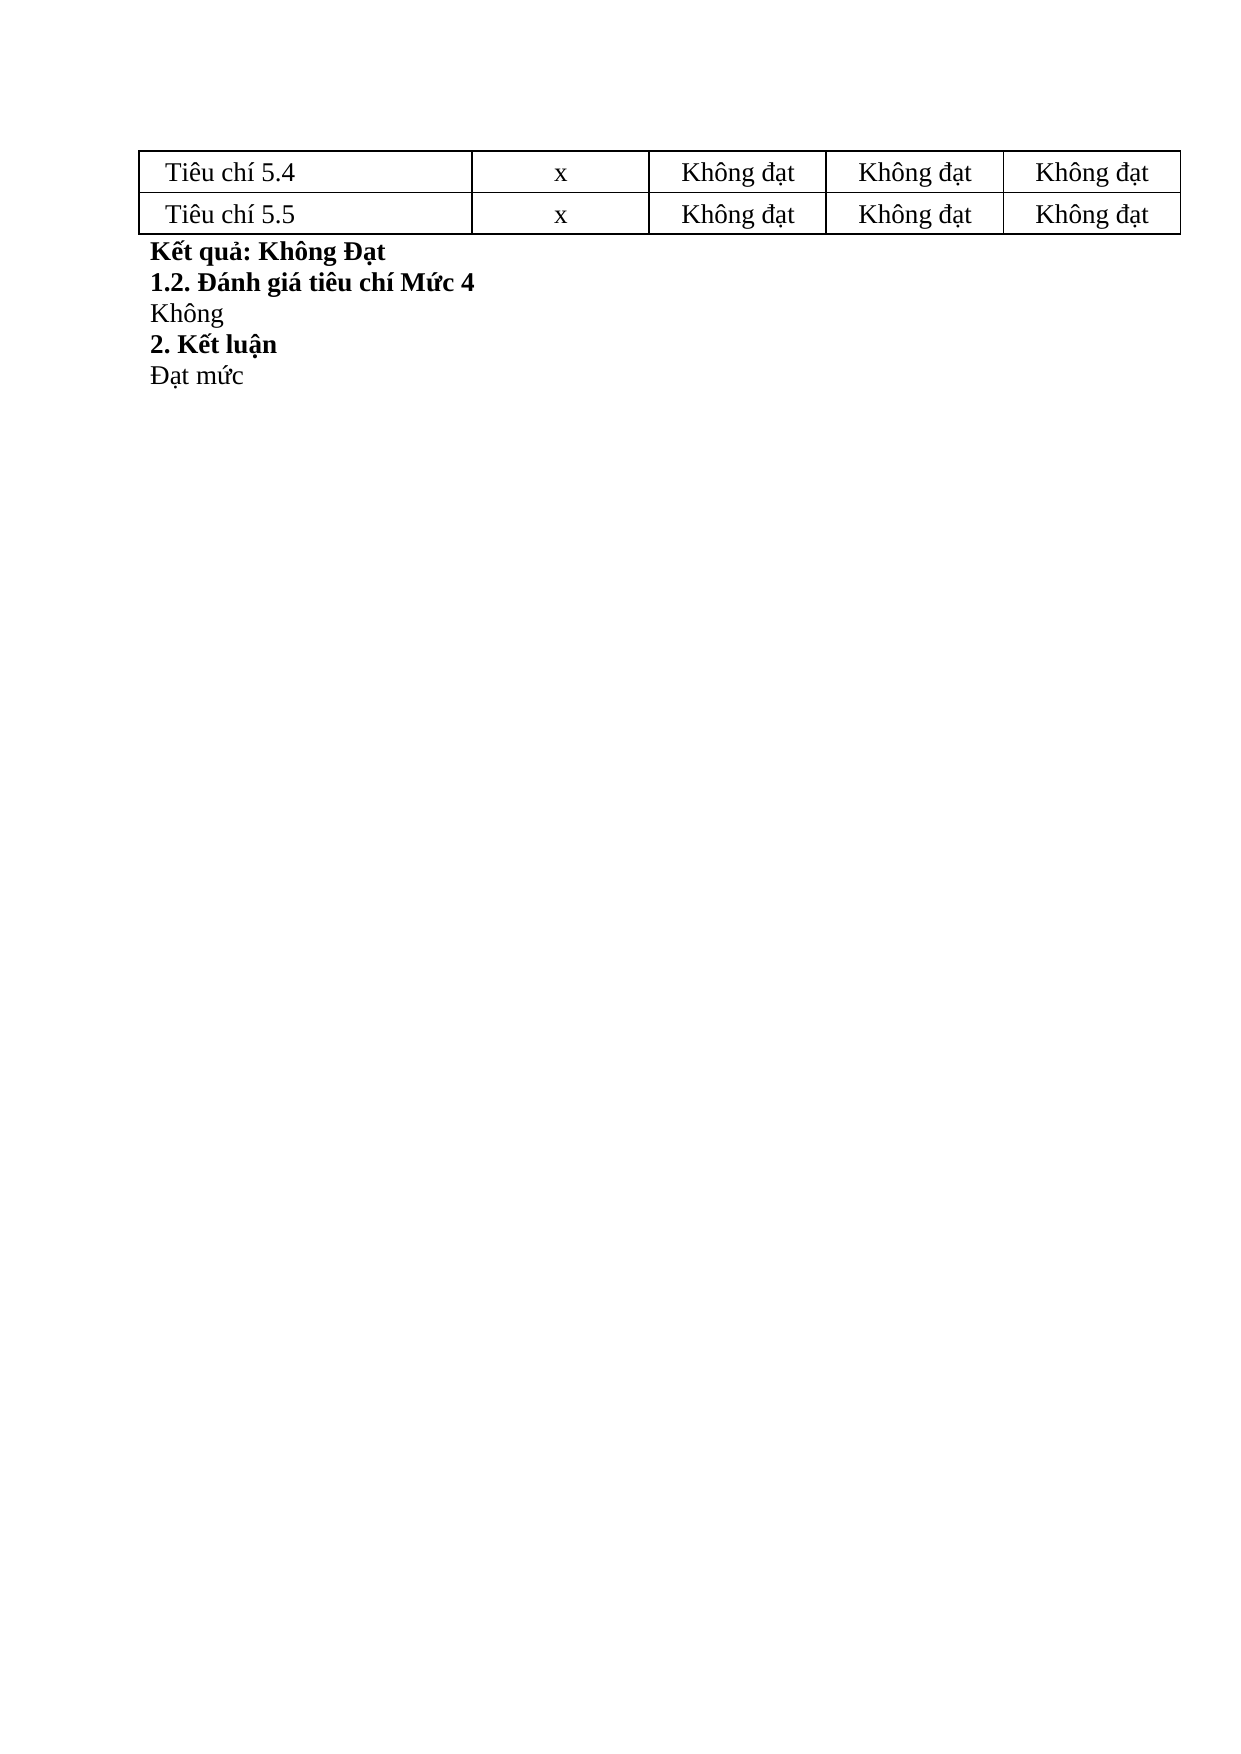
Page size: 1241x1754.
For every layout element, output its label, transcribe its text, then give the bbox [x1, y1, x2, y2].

table_cell Không đạt [1004, 152, 1180, 192]
table_cell Tiêu chí 5.5 [140, 193, 471, 233]
table_cell Tiêu chí 5.4 [140, 152, 471, 192]
table_cell x [473, 193, 648, 233]
text 2. Kết luận [150, 328, 1090, 359]
table_cell Không đạt [827, 193, 1003, 233]
table_cell Không đạt [827, 152, 1003, 192]
table_cell Không đạt [650, 193, 825, 233]
table_cell x [473, 152, 648, 192]
table_cell Không đạt [650, 152, 825, 192]
text Không [150, 297, 1090, 328]
text Đạt mức [150, 359, 1090, 391]
table_cell Không đạt [1004, 193, 1180, 233]
text 1.2. Đánh giá tiêu chí Mức 4 [150, 266, 1090, 297]
text Kết quả: Không Đạt [150, 235, 1090, 266]
